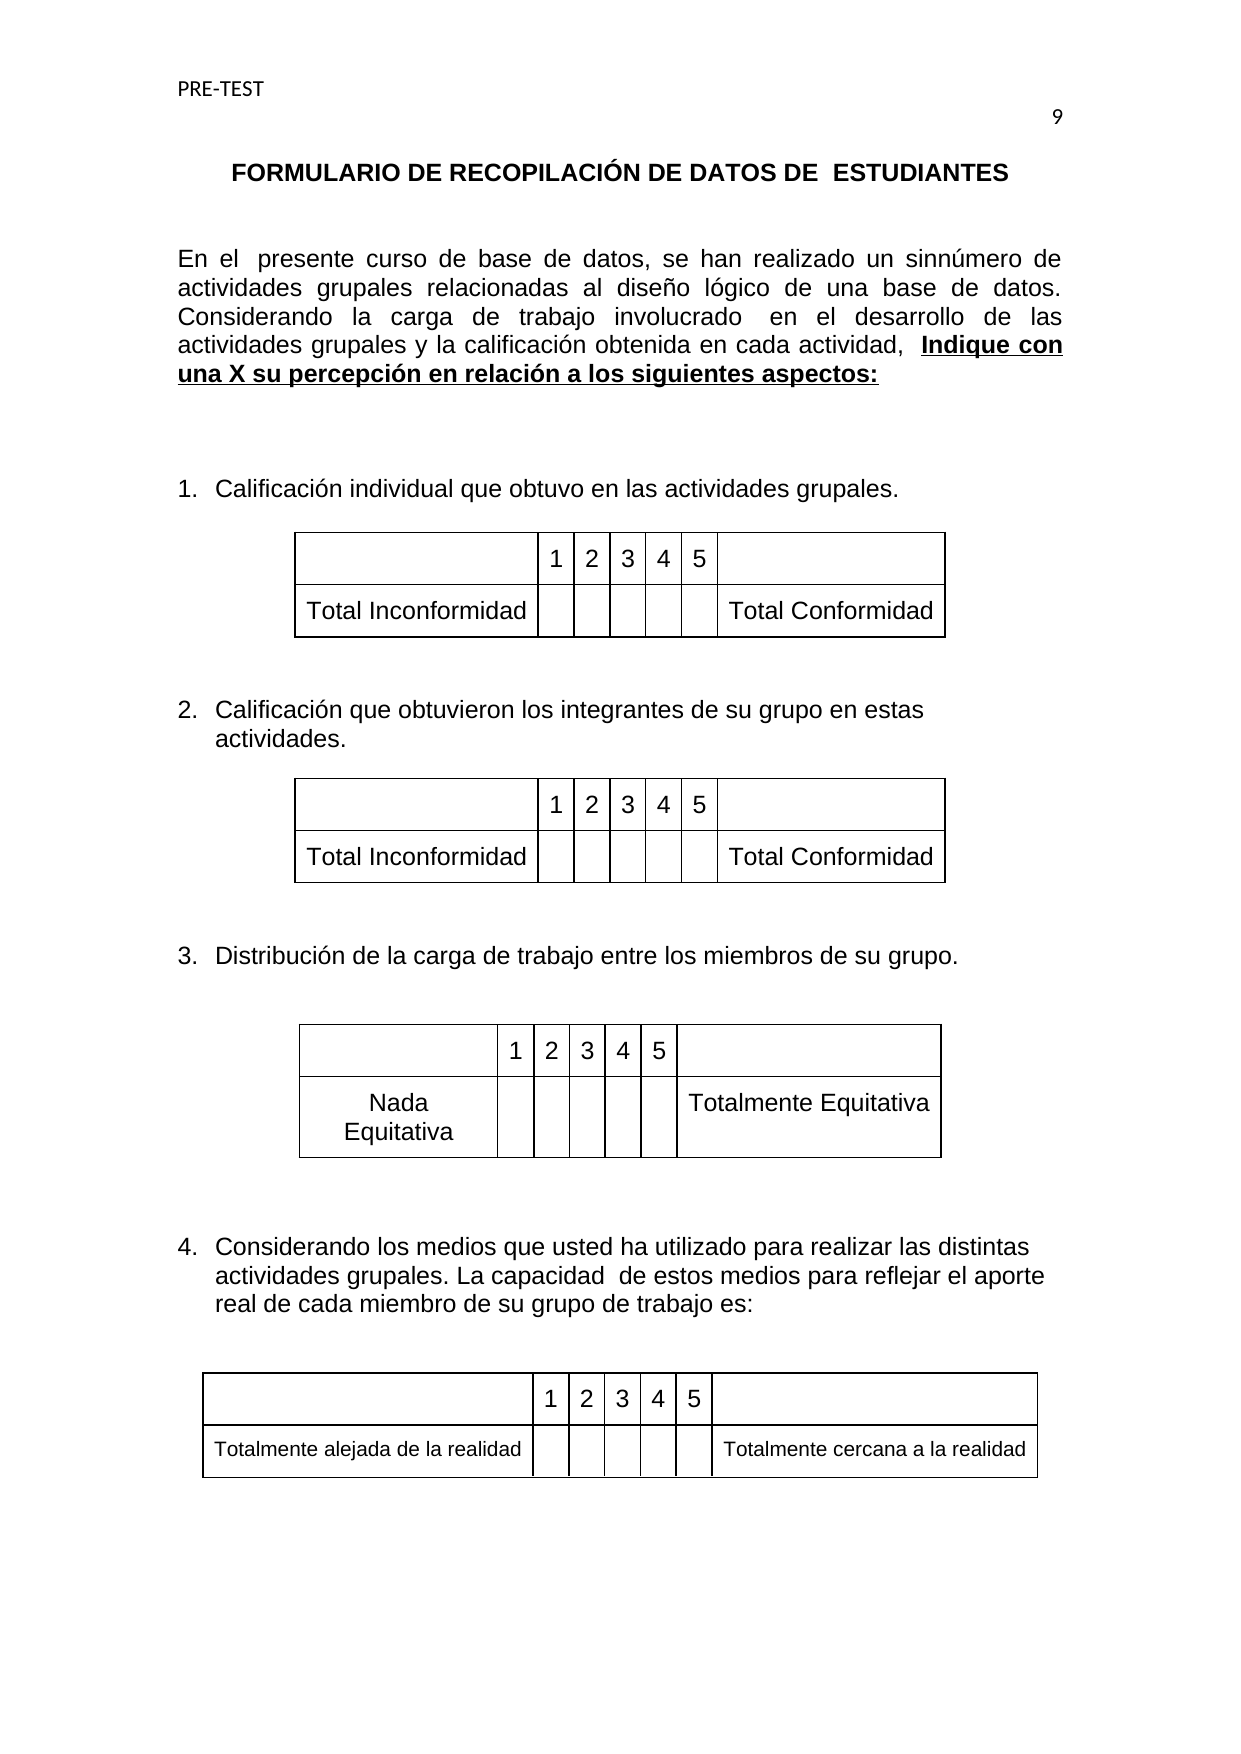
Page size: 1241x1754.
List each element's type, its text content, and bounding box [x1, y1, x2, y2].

table_header 4 [646, 533, 681, 584]
table_header 1 [498, 1025, 533, 1076]
table_header 3 [605, 1374, 640, 1424]
table_cell Total Inconformidad [296, 831, 537, 882]
table_cell [535, 1077, 569, 1157]
text En el presente curso de base de datos, se han realizado un sinnúmero de actividades grupales relacionadas al diseño lógico de una base de datos. Considerando la carga de trabajo involucrado en el desarrollo de las actividades grupales y la calificación obtenida en cada actividad, Indique con una X su percepción en relación a los siguientes aspectos: [177, 244, 1063, 388]
table_header 5 [642, 1025, 676, 1076]
table_cell [646, 831, 681, 882]
table_cell [570, 1426, 604, 1476]
table_header 3 [611, 779, 645, 830]
table_cell Totalmente cercana a la realidad [713, 1426, 1037, 1476]
list Distribución de la carga de trabajo entre los miembros de su grupo. [177, 941, 1063, 970]
table_cell [611, 585, 645, 636]
table_header 5 [682, 779, 717, 830]
table_header 3 [611, 533, 645, 584]
table_cell [677, 1426, 711, 1476]
text FORMULARIO DE RECOPILACIÓN DE DATOS DE ESTUDIANTES [177, 158, 1063, 187]
table_header [204, 1374, 532, 1424]
table_cell [605, 1426, 640, 1476]
table_header 2 [575, 533, 609, 584]
table_header 2 [535, 1025, 569, 1076]
table_header [713, 1374, 1037, 1424]
table_cell [570, 1077, 604, 1157]
table_header 1 [539, 779, 573, 830]
table_cell [539, 585, 573, 636]
table_cell Totalmente Equitativa [678, 1077, 940, 1157]
table_cell [606, 1077, 640, 1157]
table_header 1 [539, 533, 573, 584]
table_cell [642, 1077, 676, 1157]
table_cell [682, 585, 717, 636]
table_header 4 [646, 779, 681, 830]
table_header 4 [641, 1374, 675, 1424]
table_cell Total Conformidad [718, 585, 944, 636]
table_cell [641, 1426, 675, 1476]
table_header 4 [606, 1025, 640, 1076]
table_header [678, 1025, 940, 1076]
table_header 5 [682, 533, 717, 584]
table_header 3 [570, 1025, 604, 1076]
table_header [296, 533, 537, 584]
table_cell [498, 1077, 533, 1157]
table_cell Totalmente alejada de la realidad [204, 1426, 532, 1476]
table_header [300, 1025, 497, 1076]
list Calificación individual que obtuvo en las actividades grupales. [177, 474, 1063, 503]
table_cell Nada Equitativa [300, 1077, 497, 1157]
table_cell Total Conformidad [718, 831, 944, 882]
table_cell [646, 585, 681, 636]
table_cell [534, 1426, 568, 1476]
table_header 5 [677, 1374, 711, 1424]
table_header 2 [570, 1374, 604, 1424]
list Calificación que obtuvieron los integrantes de su grupo en estas actividades. [177, 695, 1063, 752]
table_header [296, 779, 537, 830]
table_cell [611, 831, 645, 882]
table_cell Total Inconformidad [296, 585, 537, 636]
table_cell [575, 831, 609, 882]
table_cell [539, 831, 573, 882]
list Considerando los medios que usted ha utilizado para realizar las distintas actividades grupales. La capacidad de estos medios para reflejar el aporte real de cada miembro de su grupo de trabajo es: [177, 1232, 1063, 1318]
table_header [718, 779, 944, 830]
table_header [718, 533, 944, 584]
table_cell [682, 831, 717, 882]
table_header 2 [575, 779, 609, 830]
table_cell [575, 585, 609, 636]
table_header 1 [534, 1374, 568, 1424]
